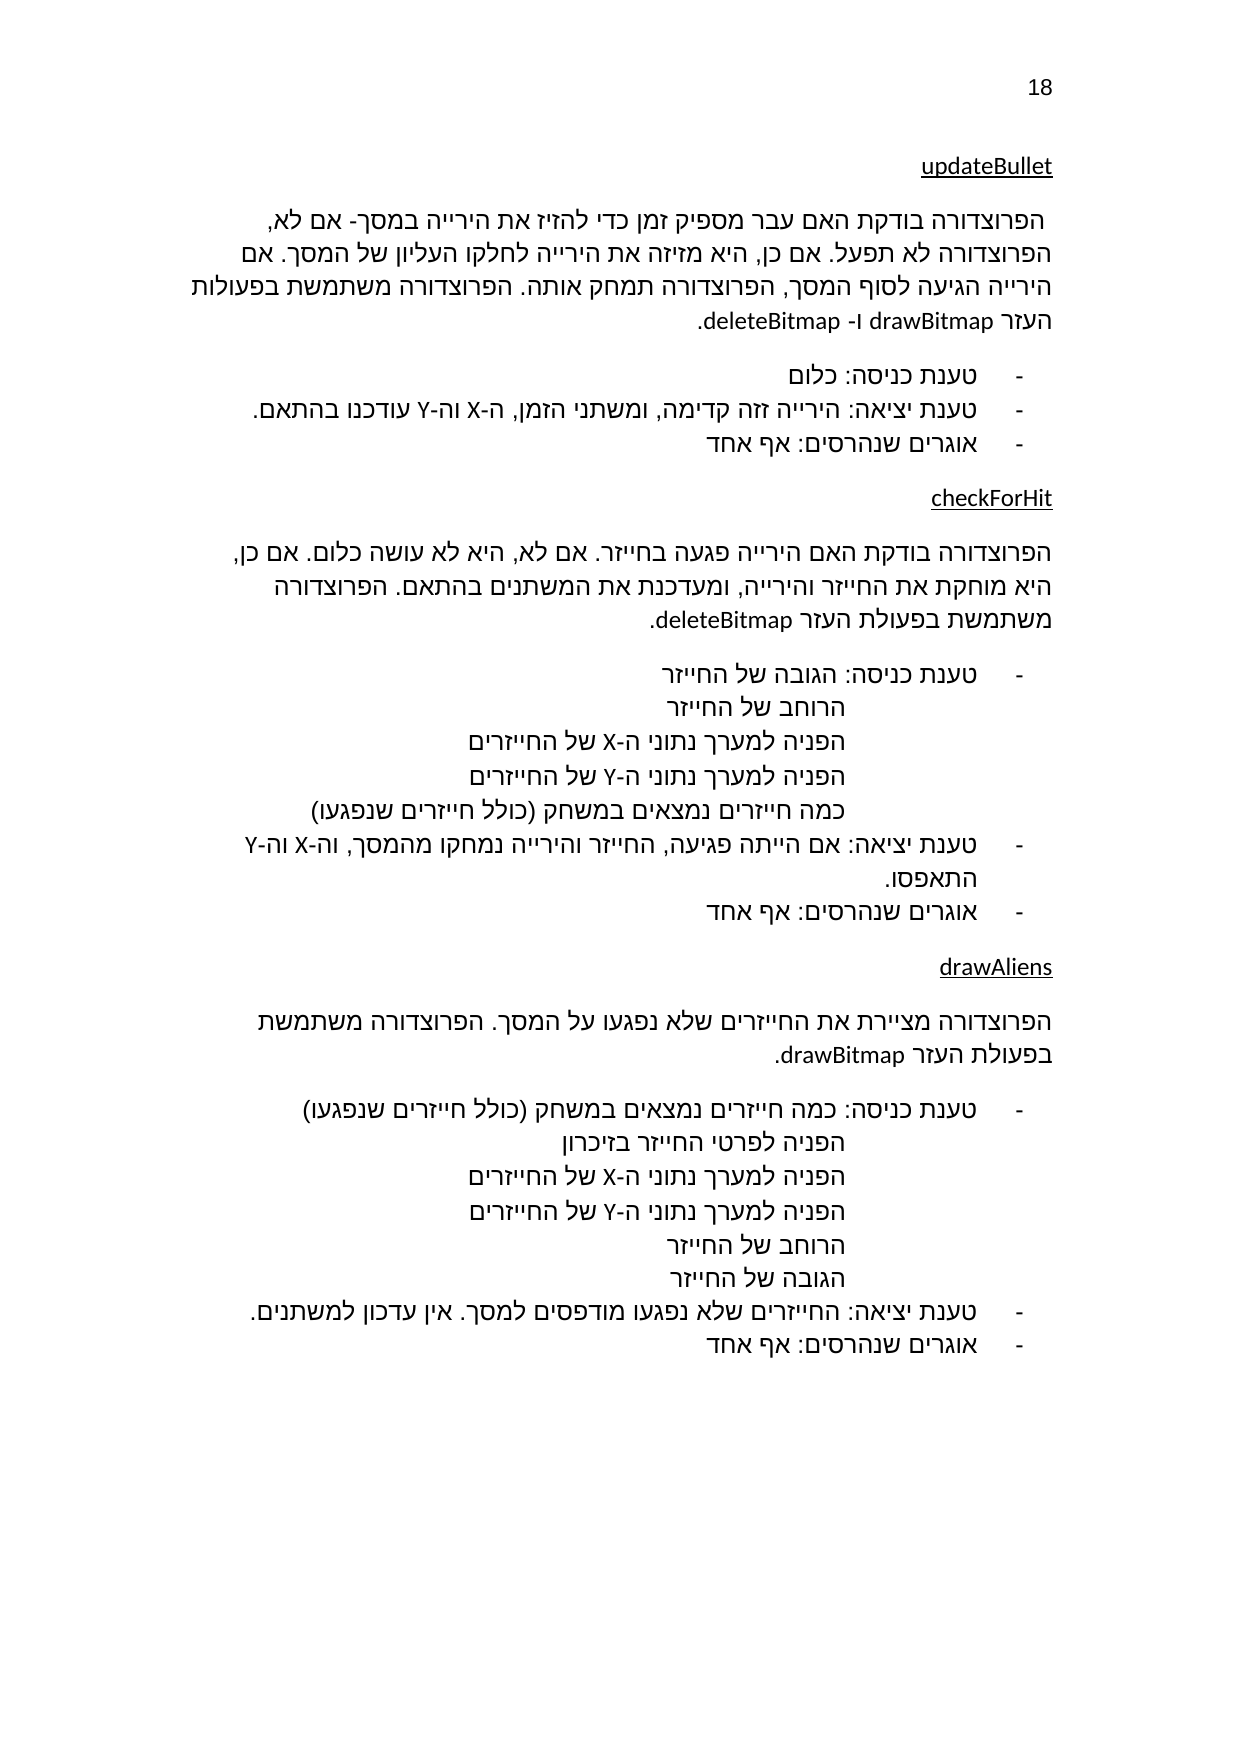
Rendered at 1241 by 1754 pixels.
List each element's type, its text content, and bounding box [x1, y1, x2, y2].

list טענת יציאה: החייזרים שלא נפגעו מודפסים למסך. אין עדכון למשתנים. [187, 1297, 1015, 1326]
text הפרוצדורה בודקת האם הירייה פגעה בחייזר. אם לא, היא לא עושה כלום. אם כן, היא מוחקת את החייזר והירייה, ומעדכנת את המשתנים בהתאם. הפרוצדורה משתמשת בפעולת העזר deleteBitmap. [187, 538, 1053, 635]
list טענת יציאה: אם הייתה פגיעה, החייזר והירייה נמחקו מהמסך, וה-X וה-Y התאפסו. [187, 829, 1015, 892]
text checkForHit [187, 483, 1053, 513]
list טענת כניסה: הגובה של החייזר הרוחב של החייזר הפניה למערך נתוני ה-X של החייזרים הפניה למערך נתוני ה-Y של החייזרים כמה חייזרים נמצאים במשחק (כולל חייזרים שנפגעו) [187, 660, 1015, 825]
list אוגרים שנהרסים: אף אחד [187, 1330, 1015, 1359]
text הפרוצדורה מציירת את החייזרים שלא נפגעו על המסך. הפרוצדורה משתמשת בפעולת העזר drawBitmap. [187, 1006, 1053, 1070]
list טענת כניסה: כמה חייזרים נמצאים במשחק (כולל חייזרים שנפגעו) הפניה לפרטי החייזר בזיכרון הפניה למערך נתוני ה-X של החייזרים הפניה למערך נתוני ה-Y של החייזרים הרוחב של החייזר הגובה של החייזר [187, 1095, 1015, 1293]
text הפרוצדורה בודקת האם עבר מספיק זמן כדי להזיז את הירייה במסך- אם לא, הפרוצדורה לא תפעל. אם כן, היא מזיזה את הירייה לחלקו העליון של המסך. אם הירייה הגיעה לסוף המסך, הפרוצדורה תמחק אותה. הפרוצדורה משתמשת בפעולות העזר drawBitmap ו- deleteBitmap. [187, 206, 1053, 335]
list אוגרים שנהרסים: אף אחד [187, 897, 1015, 926]
list טענת כניסה: כלום [187, 361, 1015, 389]
text updateBullet [187, 150, 1053, 181]
list טענת יציאה: הירייה זזה קדימה, ומשתני הזמן, ה-X וה-Y עודכנו בהתאם. [187, 394, 1015, 424]
text drawAliens [187, 951, 1053, 981]
list אוגרים שנהרסים: אף אחד [187, 429, 1015, 457]
